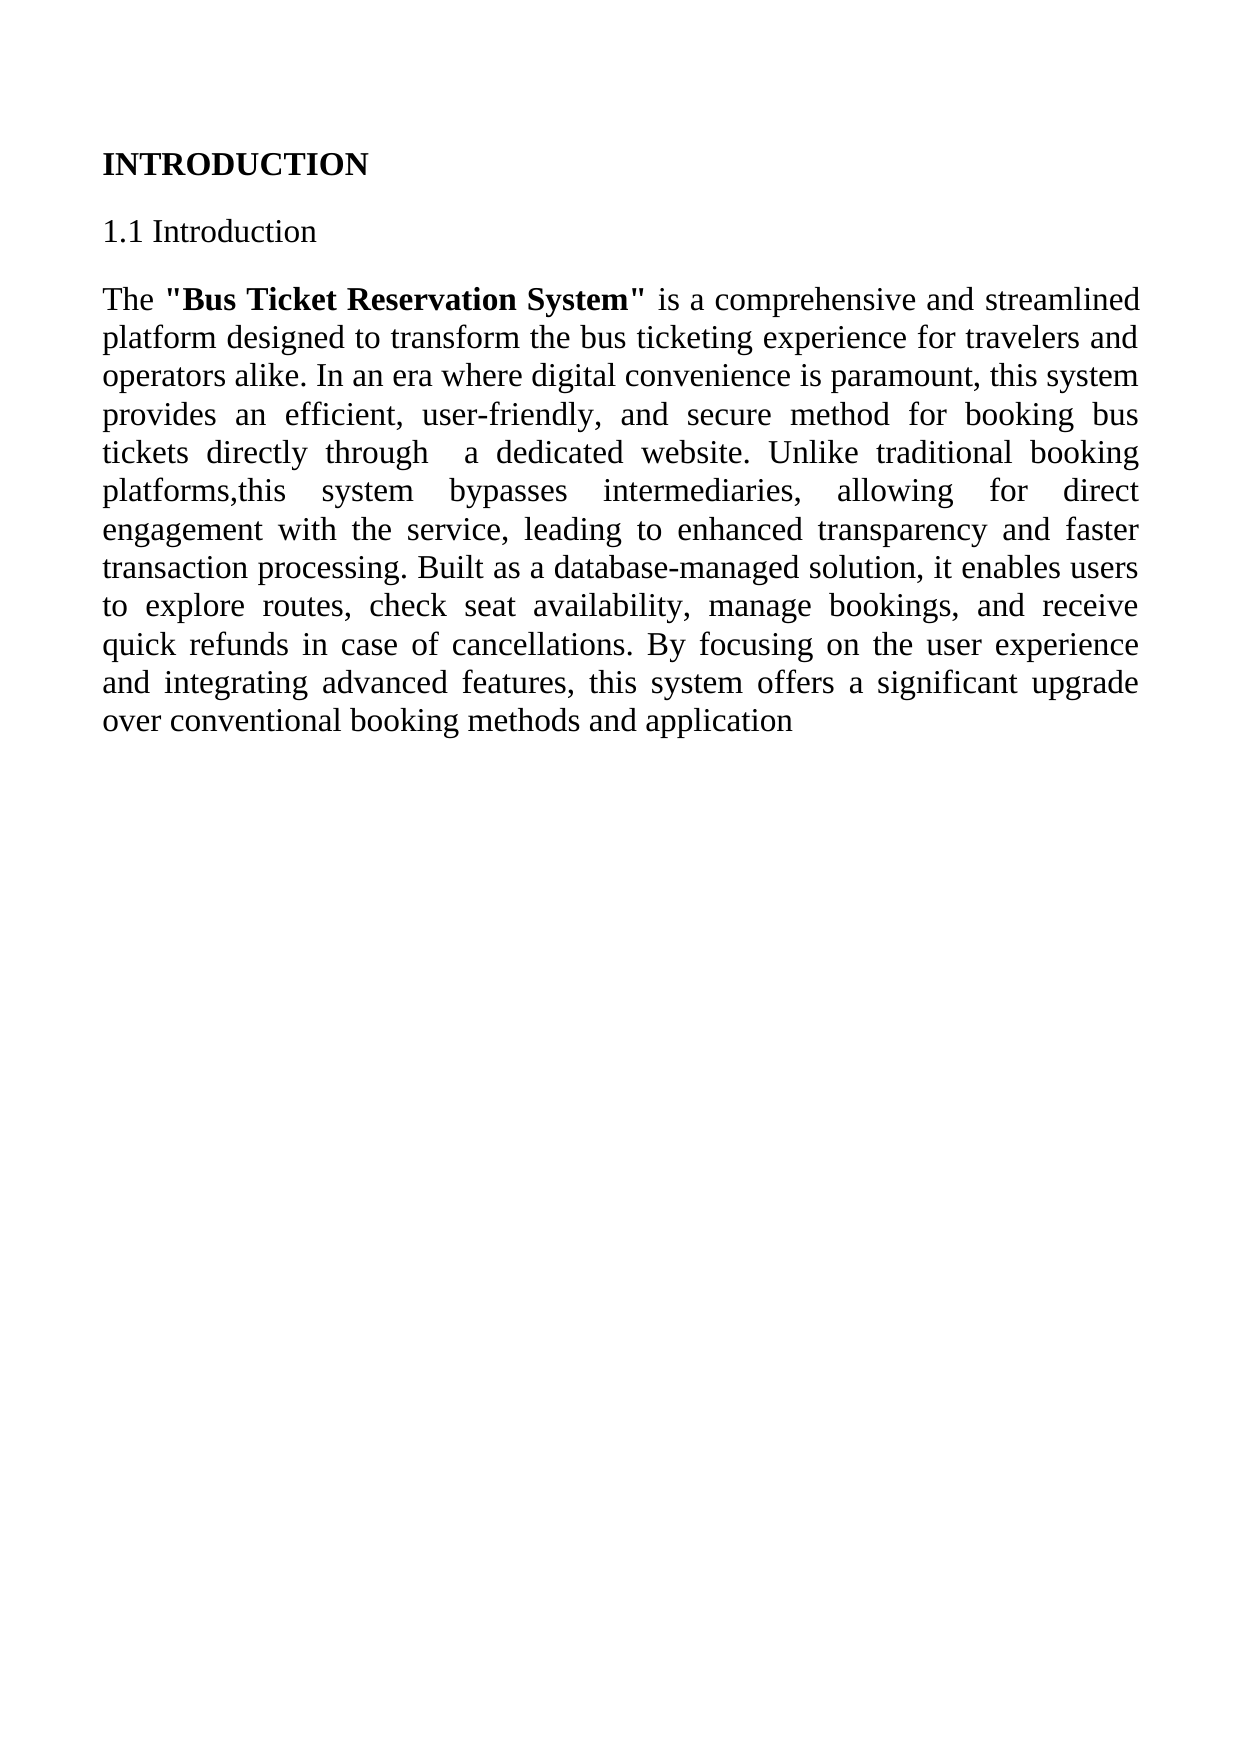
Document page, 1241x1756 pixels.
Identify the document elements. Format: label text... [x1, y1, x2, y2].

subtitle INTRODUCTION [102, 144, 1140, 182]
text The "Bus Ticket Reservation System" is a comprehensive and streamlined platform designed to transform the bus ticketing experience for travelers and operators alike. In an era where digital convenience is paramount, this system provides an efficient, user-friendly, and secure method for booking bus tickets directly through a dedicated website. Unlike traditional booking platforms,this system bypasses intermediaries, allowing for direct engagement with the service, leading to enhanced transparency and faster transaction processing. Built as a database-managed solution, it enables users to explore routes, check seat availability, manage bookings, and receive quick refunds in case of cancellations. By focusing on the user experience and integrating advanced features, this system offers a significant upgrade over conventional booking methods and application [102, 279, 1140, 739]
subtitle 1.1 Introduction [102, 211, 1140, 249]
